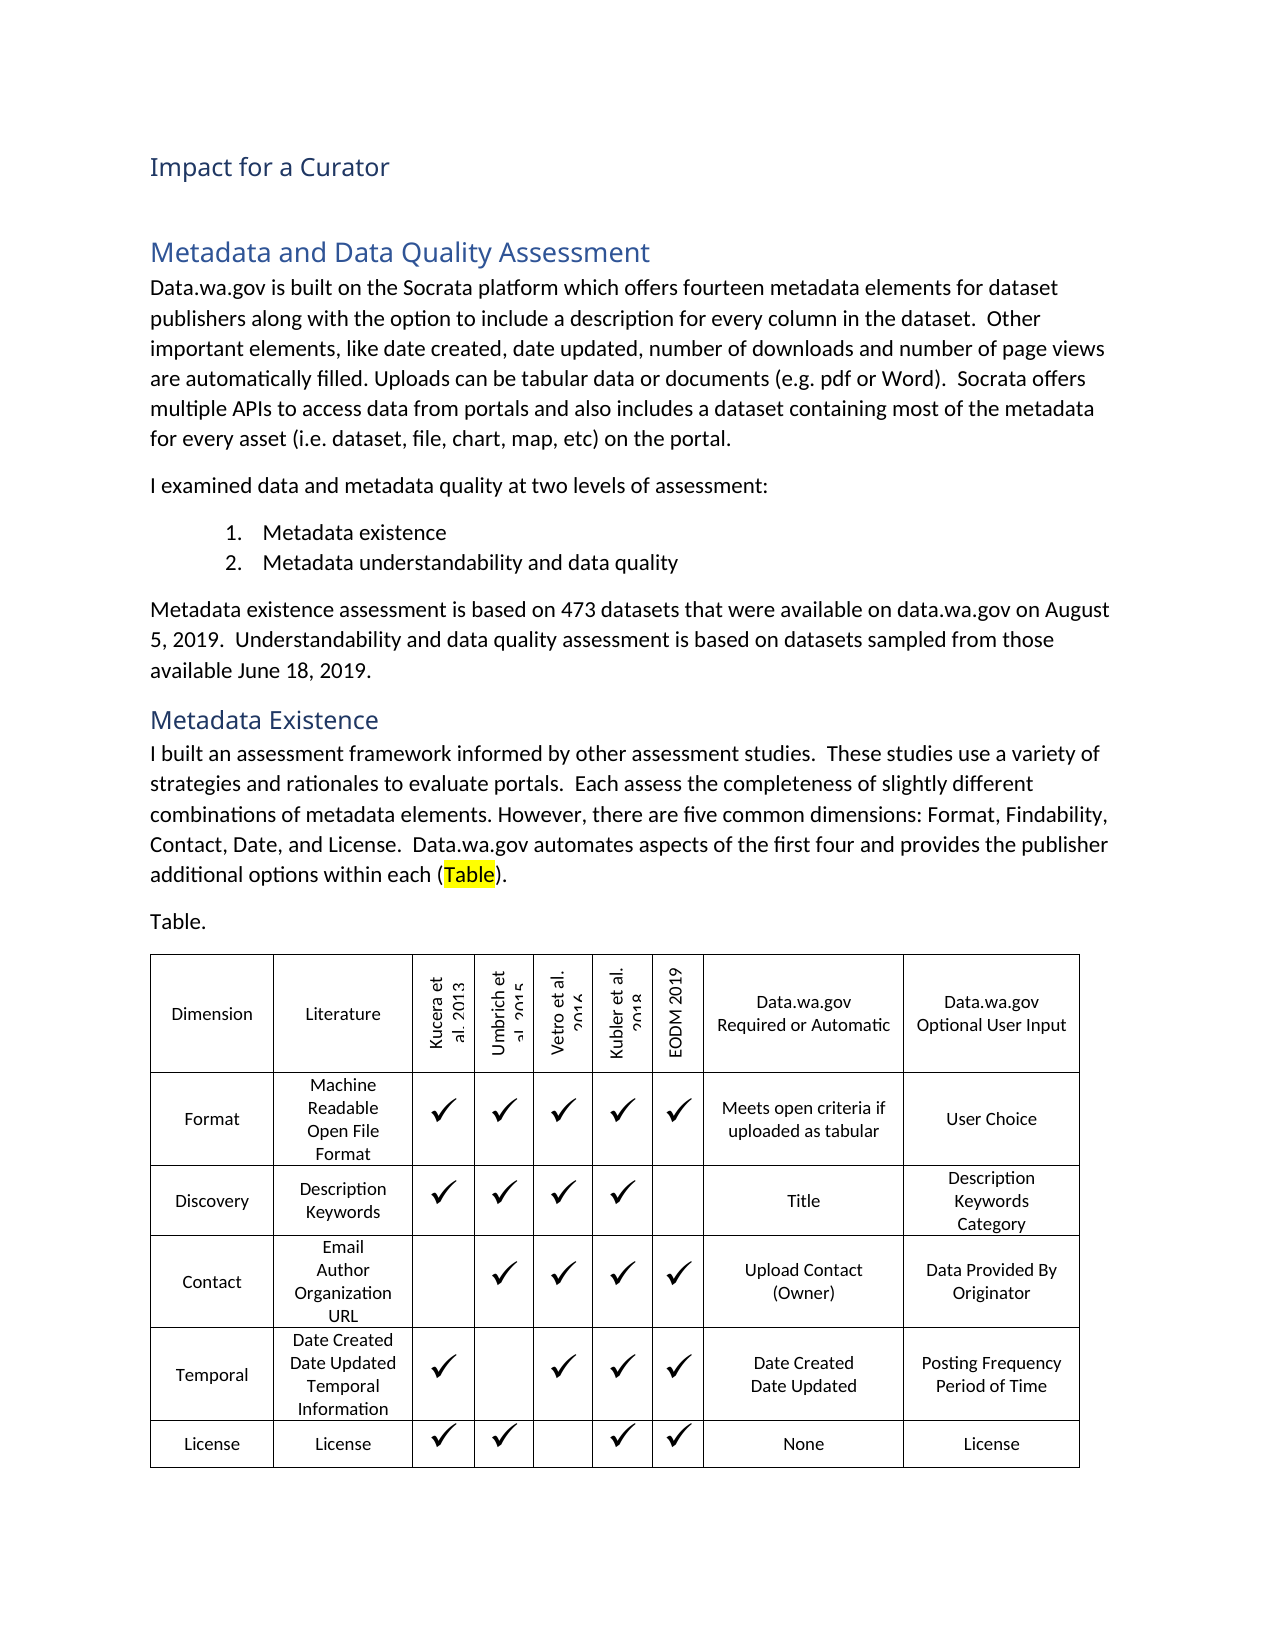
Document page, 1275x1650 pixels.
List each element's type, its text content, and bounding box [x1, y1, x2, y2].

table_cell [534, 1073, 592, 1165]
table_cell [413, 1073, 474, 1165]
table_cell Email Author Organization URL [274, 1236, 412, 1327]
table_cell Date Created Date Updated [704, 1328, 903, 1420]
table_cell [653, 1166, 703, 1234]
table_header EODM 2019 [653, 955, 703, 1072]
table_cell Date Created Date Updated Temporal Information [274, 1328, 412, 1420]
table_cell [653, 1236, 703, 1327]
table_cell User Choice [904, 1073, 1079, 1165]
table_cell [534, 1421, 592, 1467]
table_cell Machine Readable Open File Format [274, 1073, 412, 1165]
table_cell [653, 1328, 703, 1420]
table_cell [534, 1328, 592, 1420]
table_cell [653, 1073, 703, 1165]
table_cell [475, 1236, 533, 1327]
text Data.wa.gov is built on the Socrata platform which offers fourteen metadata elements for dataset publishers along with the option to include a description for every column in the dataset. Other important elements, like date created, date updated, number of downloads and number of page views are automatically filled. Uploads can be tabular data or documents (e.g. pdf or Word). Socrata offers multiple APIs to access data from portals and also includes a dataset containing most of the metadata for every asset (i.e. dataset, file, chart, map, etc) on the portal. [150, 273, 1125, 452]
table_cell [475, 1166, 533, 1234]
table_cell Description Keywords Category [904, 1166, 1079, 1234]
table_header Literature [274, 955, 412, 1072]
table_cell [413, 1328, 474, 1420]
table_cell [593, 1166, 652, 1234]
text I built an assessment framework informed by other assessment studies. These studies use a variety of strategies and rationales to evaluate portals. Each assess the completeness of slightly different combinations of metadata elements. However, there are five common dimensions: Format, Findability, Contact, Date, and License. Data.wa.gov automates aspects of the first four and provides the publisher additional options within each (Table). [150, 739, 1125, 888]
table_cell [475, 1328, 533, 1420]
table_cell Temporal [151, 1328, 273, 1420]
table_cell [593, 1328, 652, 1420]
text I examined data and metadata quality at two levels of assessment: [150, 471, 1125, 499]
table_cell License [274, 1421, 412, 1467]
table_cell Upload Contact (Owner) [704, 1236, 903, 1327]
subtitle Metadata and Data Quality Assessment [150, 234, 1125, 271]
table_cell [534, 1166, 592, 1234]
table_header Kucera et al. 2013 [413, 955, 474, 1072]
table_cell Contact [151, 1236, 273, 1327]
table_cell Discovery [151, 1166, 273, 1234]
table_cell [593, 1236, 652, 1327]
table_cell [413, 1166, 474, 1234]
table_cell [475, 1421, 533, 1467]
table_cell [534, 1236, 592, 1327]
table_cell Posting Frequency Period of Time [904, 1328, 1079, 1420]
table_header Data.wa.gov Required or Automatic [704, 955, 903, 1072]
table_cell Description Keywords [274, 1166, 412, 1234]
table_cell [593, 1073, 652, 1165]
list Metadata existence [225, 518, 1125, 546]
table_cell [413, 1236, 474, 1327]
table_header Data.wa.gov Optional User Input [904, 955, 1079, 1072]
list Metadata understandability and data quality [225, 548, 1125, 576]
table_header Umbrich et al. 2015 [475, 955, 533, 1072]
table_cell Data Provided By Originator [904, 1236, 1079, 1327]
table_cell License [904, 1421, 1079, 1467]
text Table. [150, 907, 1125, 935]
table_cell [653, 1421, 703, 1467]
table_cell [413, 1421, 474, 1467]
subtitle Impact for a Curator [150, 150, 1125, 184]
table_cell [593, 1421, 652, 1467]
table_cell License [151, 1421, 273, 1467]
subtitle Metadata Existence [150, 703, 1125, 737]
table_cell Meets open criteria if uploaded as tabular [704, 1073, 903, 1165]
table_header Kubler et al. 2018 [593, 955, 652, 1072]
table_cell Title [704, 1166, 903, 1234]
table_cell Format [151, 1073, 273, 1165]
table_header Vetro et al. 2016 [534, 955, 592, 1072]
table_header Dimension [151, 955, 273, 1072]
table_cell None [704, 1421, 903, 1467]
table_cell [475, 1073, 533, 1165]
text Metadata existence assessment is based on 473 datasets that were available on data.wa.gov on August 5, 2019. Understandability and data quality assessment is based on datasets sampled from those available June 18, 2019. [150, 595, 1125, 684]
